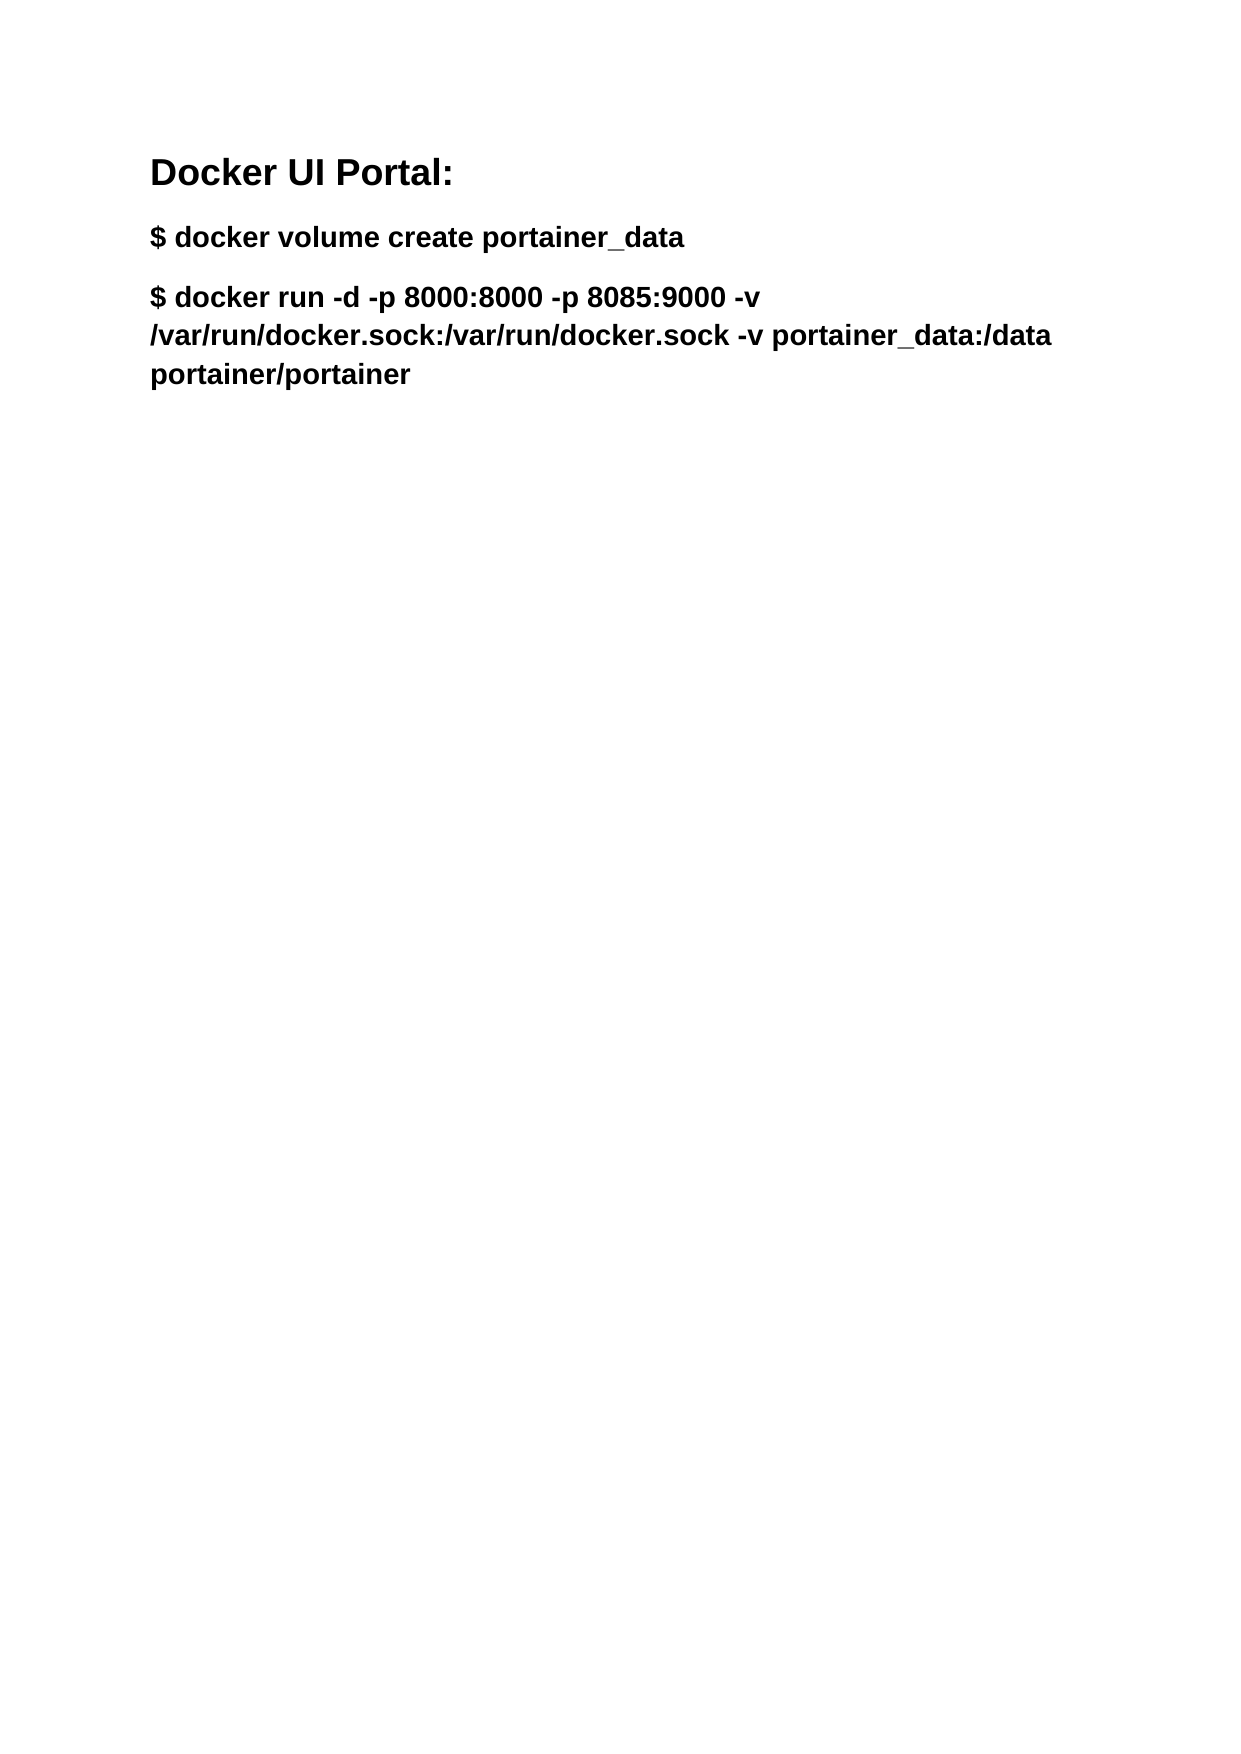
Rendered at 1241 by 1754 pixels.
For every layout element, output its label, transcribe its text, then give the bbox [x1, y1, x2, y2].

text Docker UI Portal: [150, 150, 1090, 193]
text $ docker run -d -p 8000:8000 -p 8085:9000 -v /var/run/docker.sock:/var/run/docker.sock -v portainer_data:/data portainer/portainer [150, 280, 1090, 390]
text $ docker volume create portainer_data [150, 220, 1090, 254]
